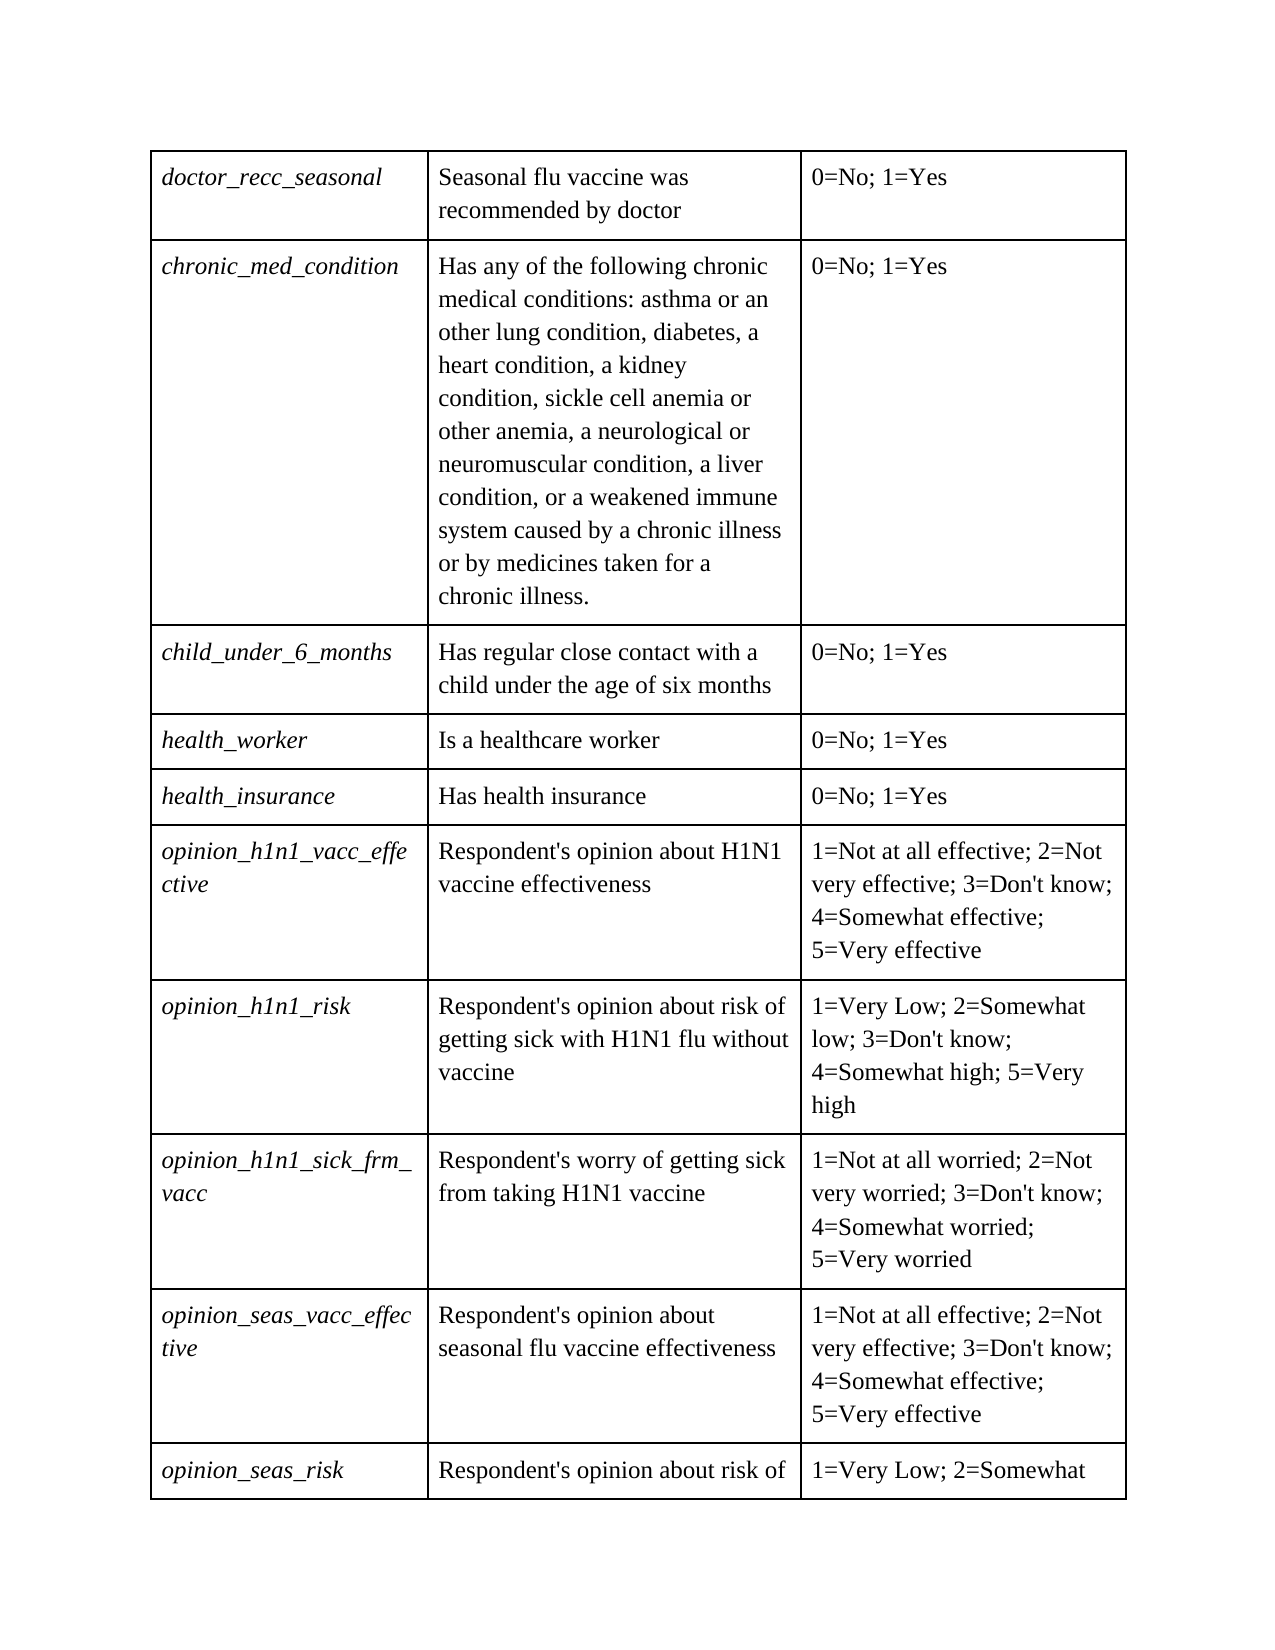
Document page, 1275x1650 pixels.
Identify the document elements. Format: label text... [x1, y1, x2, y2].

table_cell Seasonal flu vaccine was recommended by doctor [429, 152, 800, 238]
table_cell Has health insurance [429, 770, 800, 824]
table_cell 1=Not at all effective; 2=Not very effective; 3=Don't know; 4=Somewhat effective; 5=Very effective [802, 826, 1125, 978]
table_cell 0=No; 1=Yes [802, 241, 1125, 624]
table_cell Respondent's worry of getting sick from taking H1N1 vaccine [429, 1135, 800, 1288]
table_cell 1=Not at all worried; 2=Not very worried; 3=Don't know; 4=Somewhat worried; 5=Very worried [802, 1135, 1125, 1288]
table_cell 1=Not at all effective; 2=Not very effective; 3=Don't know; 4=Somewhat effective; 5=Very effective [802, 1290, 1125, 1442]
table_cell Respondent's opinion about risk of getting sick with H1N1 flu without vaccine [429, 981, 800, 1133]
table_cell chronic_med_condition [152, 241, 427, 624]
table_cell 0=No; 1=Yes [802, 715, 1125, 768]
table_cell Has any of the following chronic medical conditions: asthma or an other lung condition, diabetes, a heart condition, a kidney condition, sickle cell anemia or other anemia, a neurological or neuromuscular condition, a liver condition, or a weakened immune system caused by a chronic illness or by medicines taken for a chronic illness. [429, 241, 800, 624]
table_cell 1=Very Low; 2=Somewhat low; 3=Don't know; 4=Somewhat high; 5=Very high [802, 981, 1125, 1133]
table_cell opinion_seas_vacc_effective [152, 1290, 427, 1442]
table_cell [429, 1444, 800, 1498]
table_cell child_under_6_months [152, 626, 427, 713]
table_cell 0=No; 1=Yes [802, 152, 1125, 238]
table_cell health_worker [152, 715, 427, 768]
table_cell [802, 1444, 1125, 1498]
table_cell opinion_seas_risk [152, 1444, 427, 1498]
table_cell opinion_h1n1_sick_frm_vacc [152, 1135, 427, 1288]
table_cell 0=No; 1=Yes [802, 770, 1125, 824]
table_cell opinion_h1n1_vacc_effective [152, 826, 427, 978]
table_cell Is a healthcare worker [429, 715, 800, 768]
table_cell opinion_h1n1_risk [152, 981, 427, 1133]
table_cell Respondent's opinion about H1N1 vaccine effectiveness [429, 826, 800, 978]
table_cell 0=No; 1=Yes [802, 626, 1125, 713]
table_cell health_insurance [152, 770, 427, 824]
table_cell Has regular close contact with a child under the age of six months [429, 626, 800, 713]
table_cell Respondent's opinion about seasonal flu vaccine effectiveness [429, 1290, 800, 1442]
table_cell doctor_recc_seasonal [152, 152, 427, 238]
